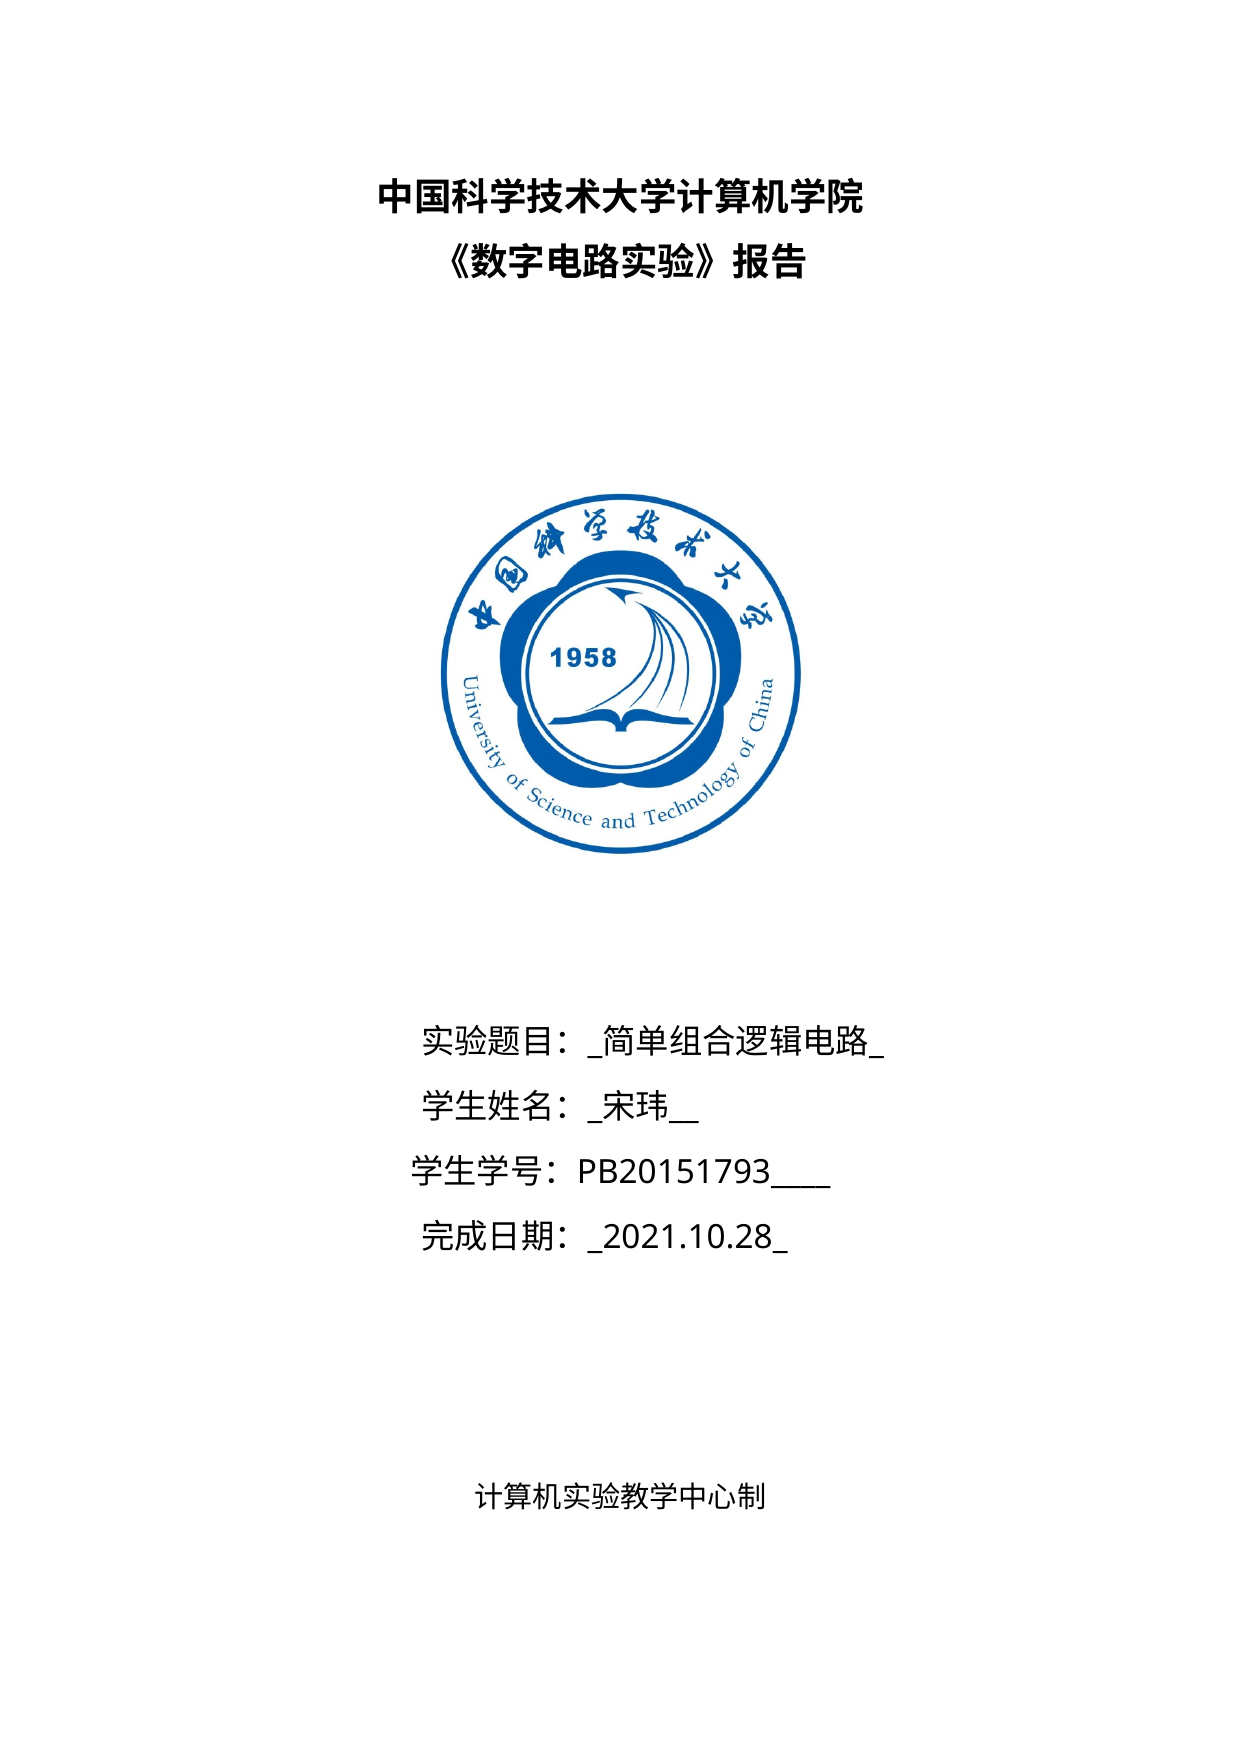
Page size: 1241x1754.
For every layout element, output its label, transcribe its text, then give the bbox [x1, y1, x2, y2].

text 学生学号：PB20151793____ [187, 1137, 1053, 1202]
text 计算机实验教学中心制 [187, 1462, 1053, 1527]
text 中国科学技术大学计算机学院 [187, 162, 1053, 227]
text 学生姓名：_宋玮__ [187, 1072, 1053, 1137]
picture [433, 487, 808, 861]
text 完成日期：_2021.10.28_ [187, 1202, 1053, 1267]
text 《数字电路实验》报告 [187, 227, 1053, 292]
text 实验题目：_简单组合逻辑电路_ [187, 1007, 1053, 1072]
